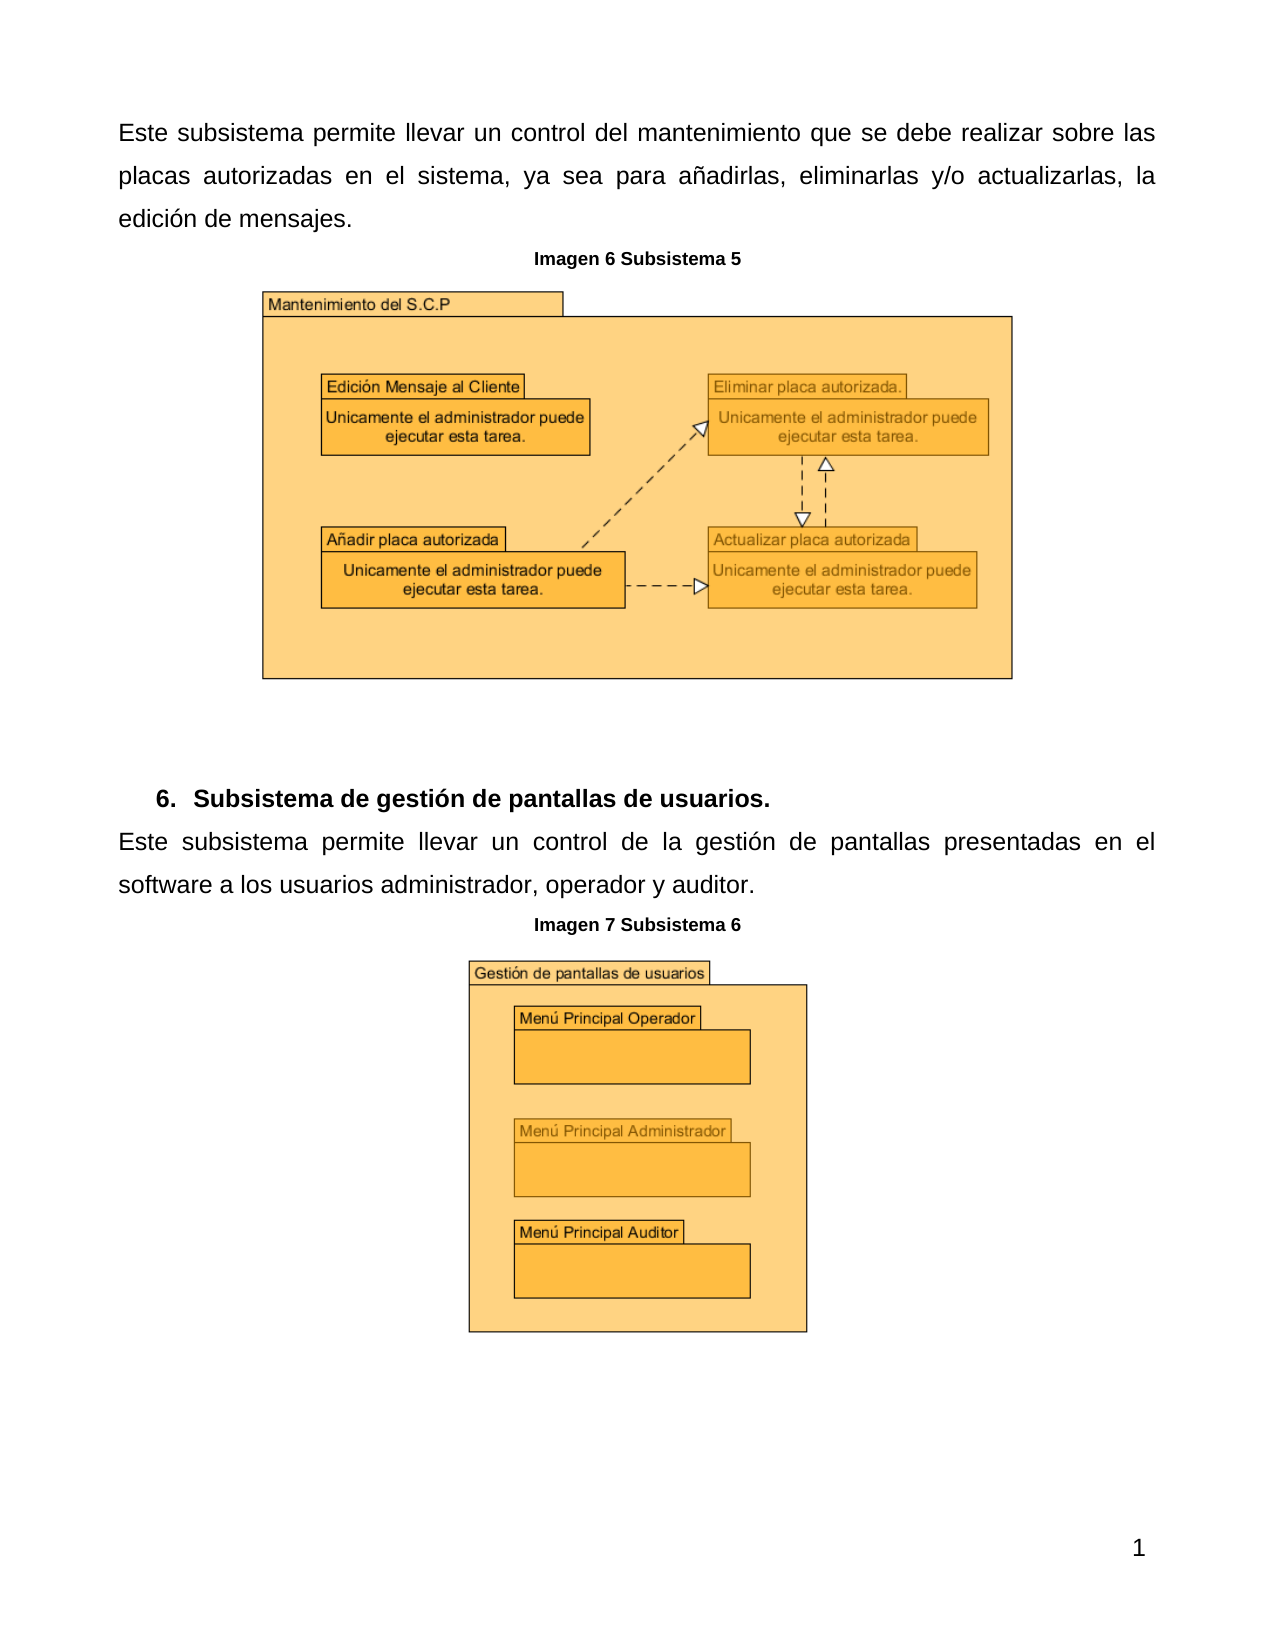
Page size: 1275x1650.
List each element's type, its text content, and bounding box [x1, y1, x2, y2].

text Imagen 7 Subsistema 6 [118, 913, 1157, 935]
text Este subsistema permite llevar un control del mantenimiento que se debe realizar sobre las placas autorizadas en el sistema, ya sea para añadirlas, eliminarlas y/o actualizarlas, la edición de mensajes. [118, 118, 1157, 233]
list Subsistema de gestión de pantallas de usuarios. [156, 784, 1157, 813]
picture [462, 955, 813, 1337]
text Imagen 6 Subsistema 5 [118, 247, 1157, 269]
text Este subsistema permite llevar un control de la gestión de pantallas presentadas en el software a los usuarios administrador, operador y auditor. [118, 827, 1157, 899]
picture [260, 289, 1015, 684]
